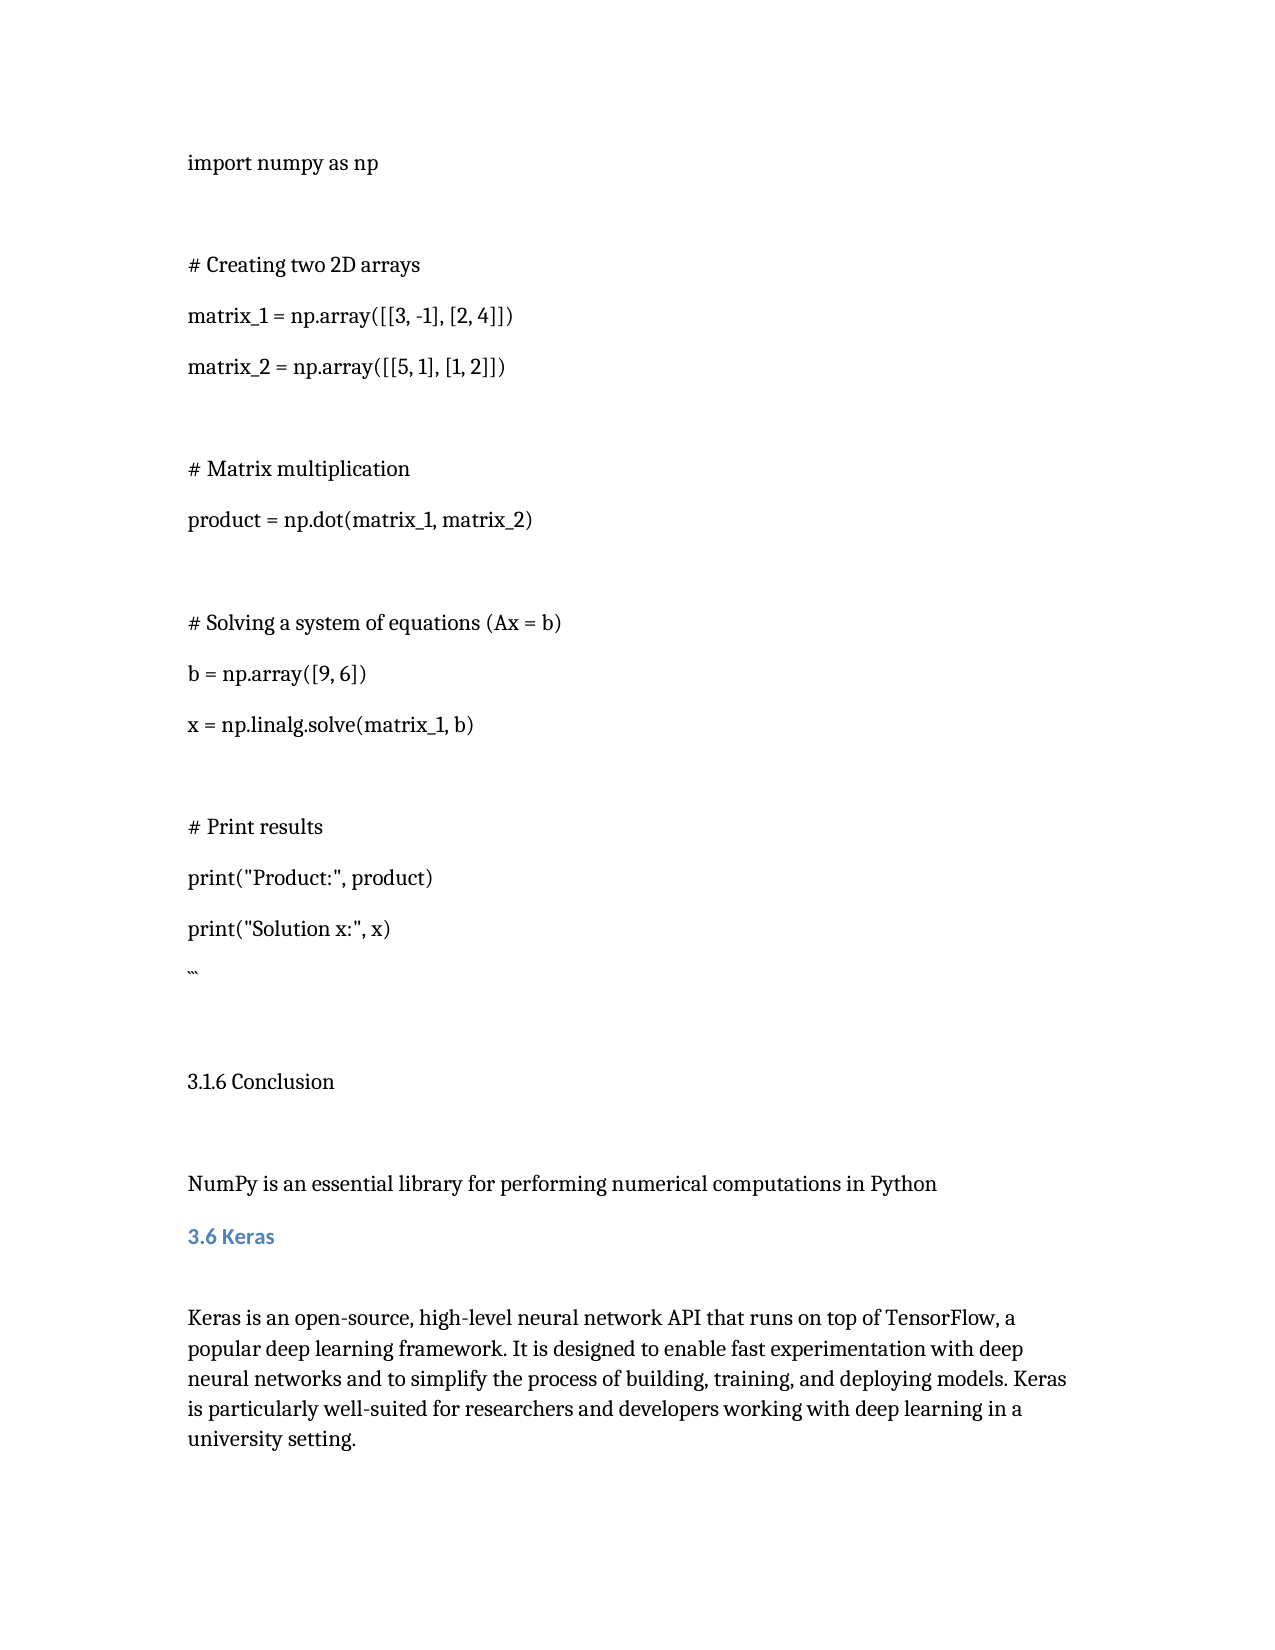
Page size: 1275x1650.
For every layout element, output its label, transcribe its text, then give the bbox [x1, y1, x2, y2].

text matrix_1 = np.array([[3, -1], [2, 4]]) [187, 303, 1087, 329]
text print("Solution x:", x) [187, 916, 1087, 942]
text x = np.linalg.solve(matrix_1, b) [187, 711, 1087, 738]
text Keras is an open-source, high-level neural network API that runs on top of TensorFlow, a popular deep learning framework. It is designed to enable fast experimentation with deep neural networks and to simplify the process of building, training, and deploying models. Keras is particularly well-suited for researchers and developers working with deep learning in a university setting. [187, 1305, 1087, 1452]
text matrix_2 = np.array([[5, 1], [1, 2]]) [187, 354, 1087, 381]
text ``` [187, 967, 1087, 993]
text # Creating two 2D arrays [187, 252, 1087, 278]
subtitle 3.6 Keras [187, 1222, 1087, 1250]
text b = np.array([9, 6]) [187, 660, 1087, 687]
text import numpy as np [187, 150, 1087, 176]
text 3.1.6 Conclusion [187, 1069, 1087, 1095]
text # Print results [187, 813, 1087, 840]
text product = np.dot(matrix_1, matrix_2) [187, 507, 1087, 534]
text # Solving a system of equations (Ax = b) [187, 609, 1087, 636]
text NumPy is an essential library for performing numerical computations in Python [187, 1171, 1087, 1197]
text # Matrix multiplication [187, 456, 1087, 483]
text print("Product:", product) [187, 864, 1087, 891]
